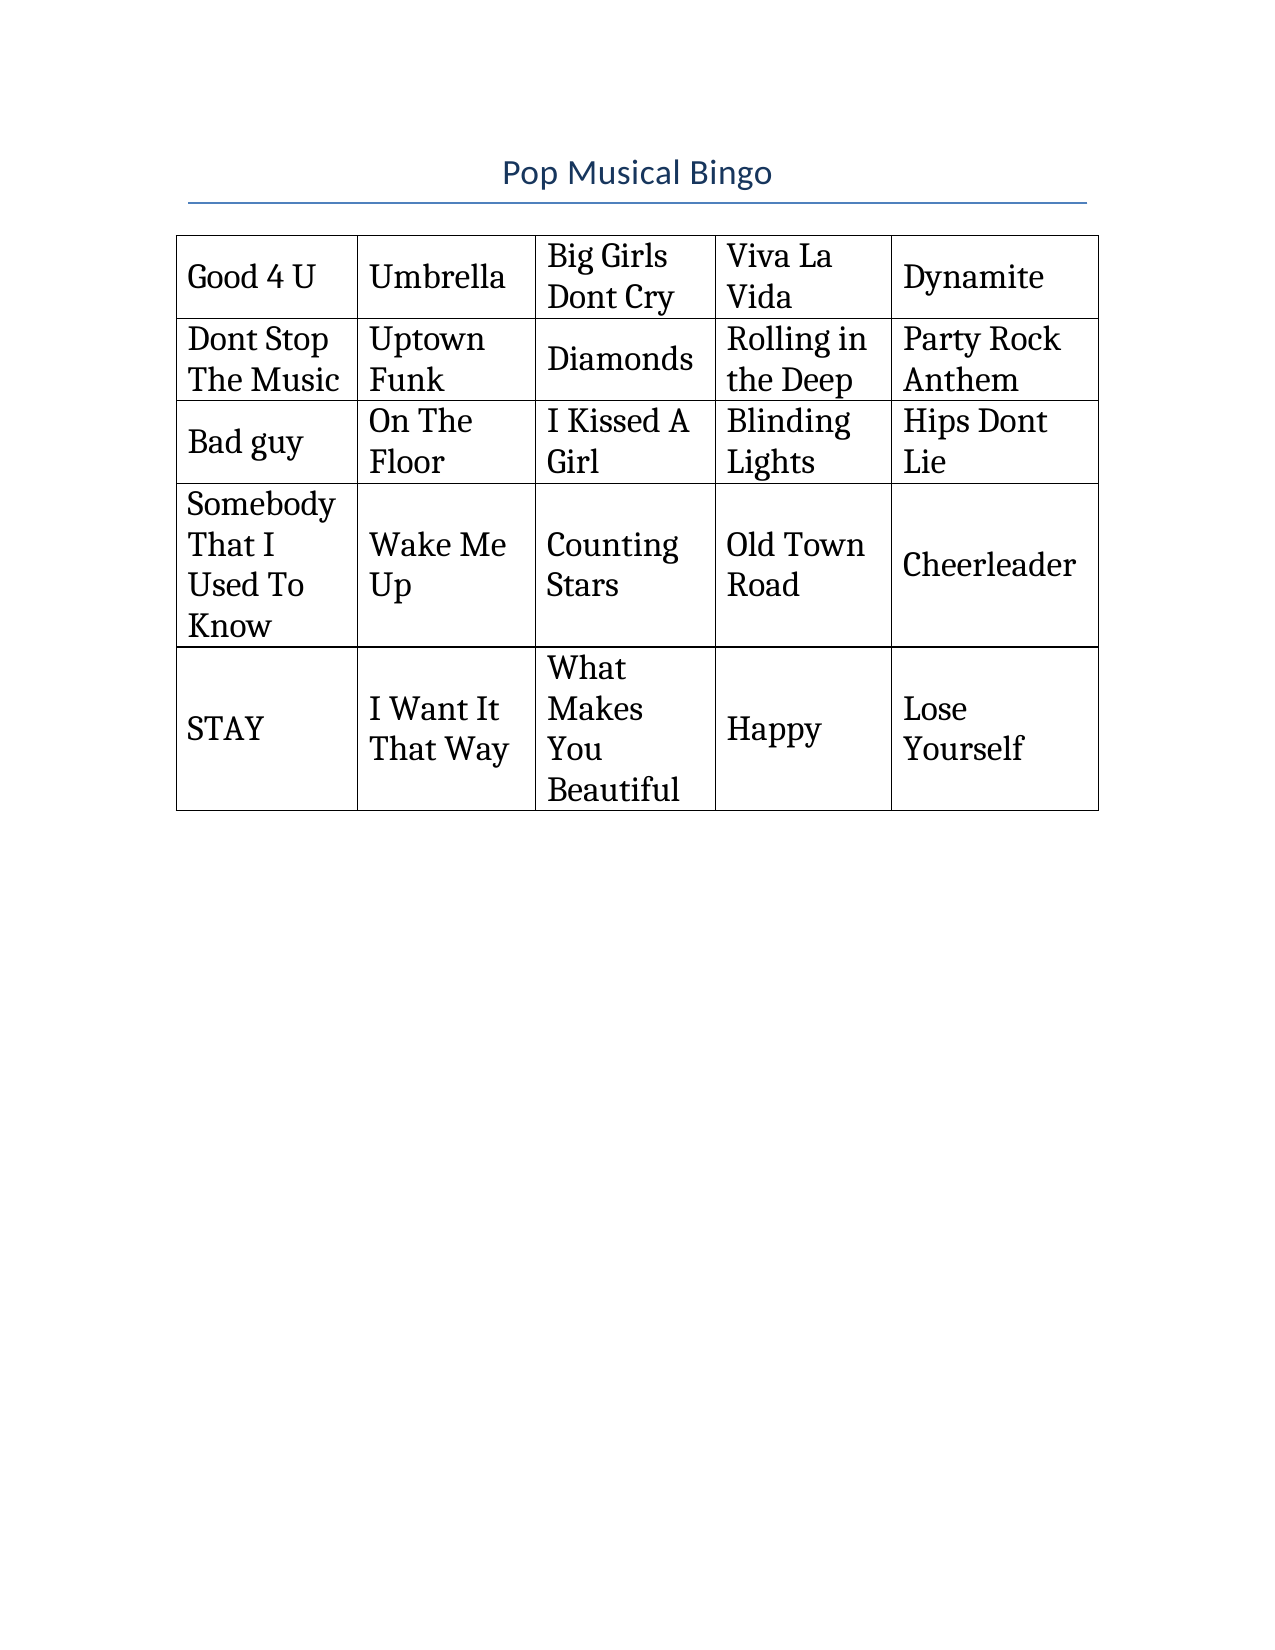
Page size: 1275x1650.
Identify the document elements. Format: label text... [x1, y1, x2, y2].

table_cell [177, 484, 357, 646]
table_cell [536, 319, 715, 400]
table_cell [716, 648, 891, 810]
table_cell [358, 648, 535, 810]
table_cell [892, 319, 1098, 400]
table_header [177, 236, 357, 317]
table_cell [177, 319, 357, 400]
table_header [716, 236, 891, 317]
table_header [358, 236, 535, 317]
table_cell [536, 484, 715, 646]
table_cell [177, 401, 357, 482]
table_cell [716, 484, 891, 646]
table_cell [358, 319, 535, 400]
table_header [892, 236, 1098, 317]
title Pop Musical Bingo [187, 150, 1087, 204]
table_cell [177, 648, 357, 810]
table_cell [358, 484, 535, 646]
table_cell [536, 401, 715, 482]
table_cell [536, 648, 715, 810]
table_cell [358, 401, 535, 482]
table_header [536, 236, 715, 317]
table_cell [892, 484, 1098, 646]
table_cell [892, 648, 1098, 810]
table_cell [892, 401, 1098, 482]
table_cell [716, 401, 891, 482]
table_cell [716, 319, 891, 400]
